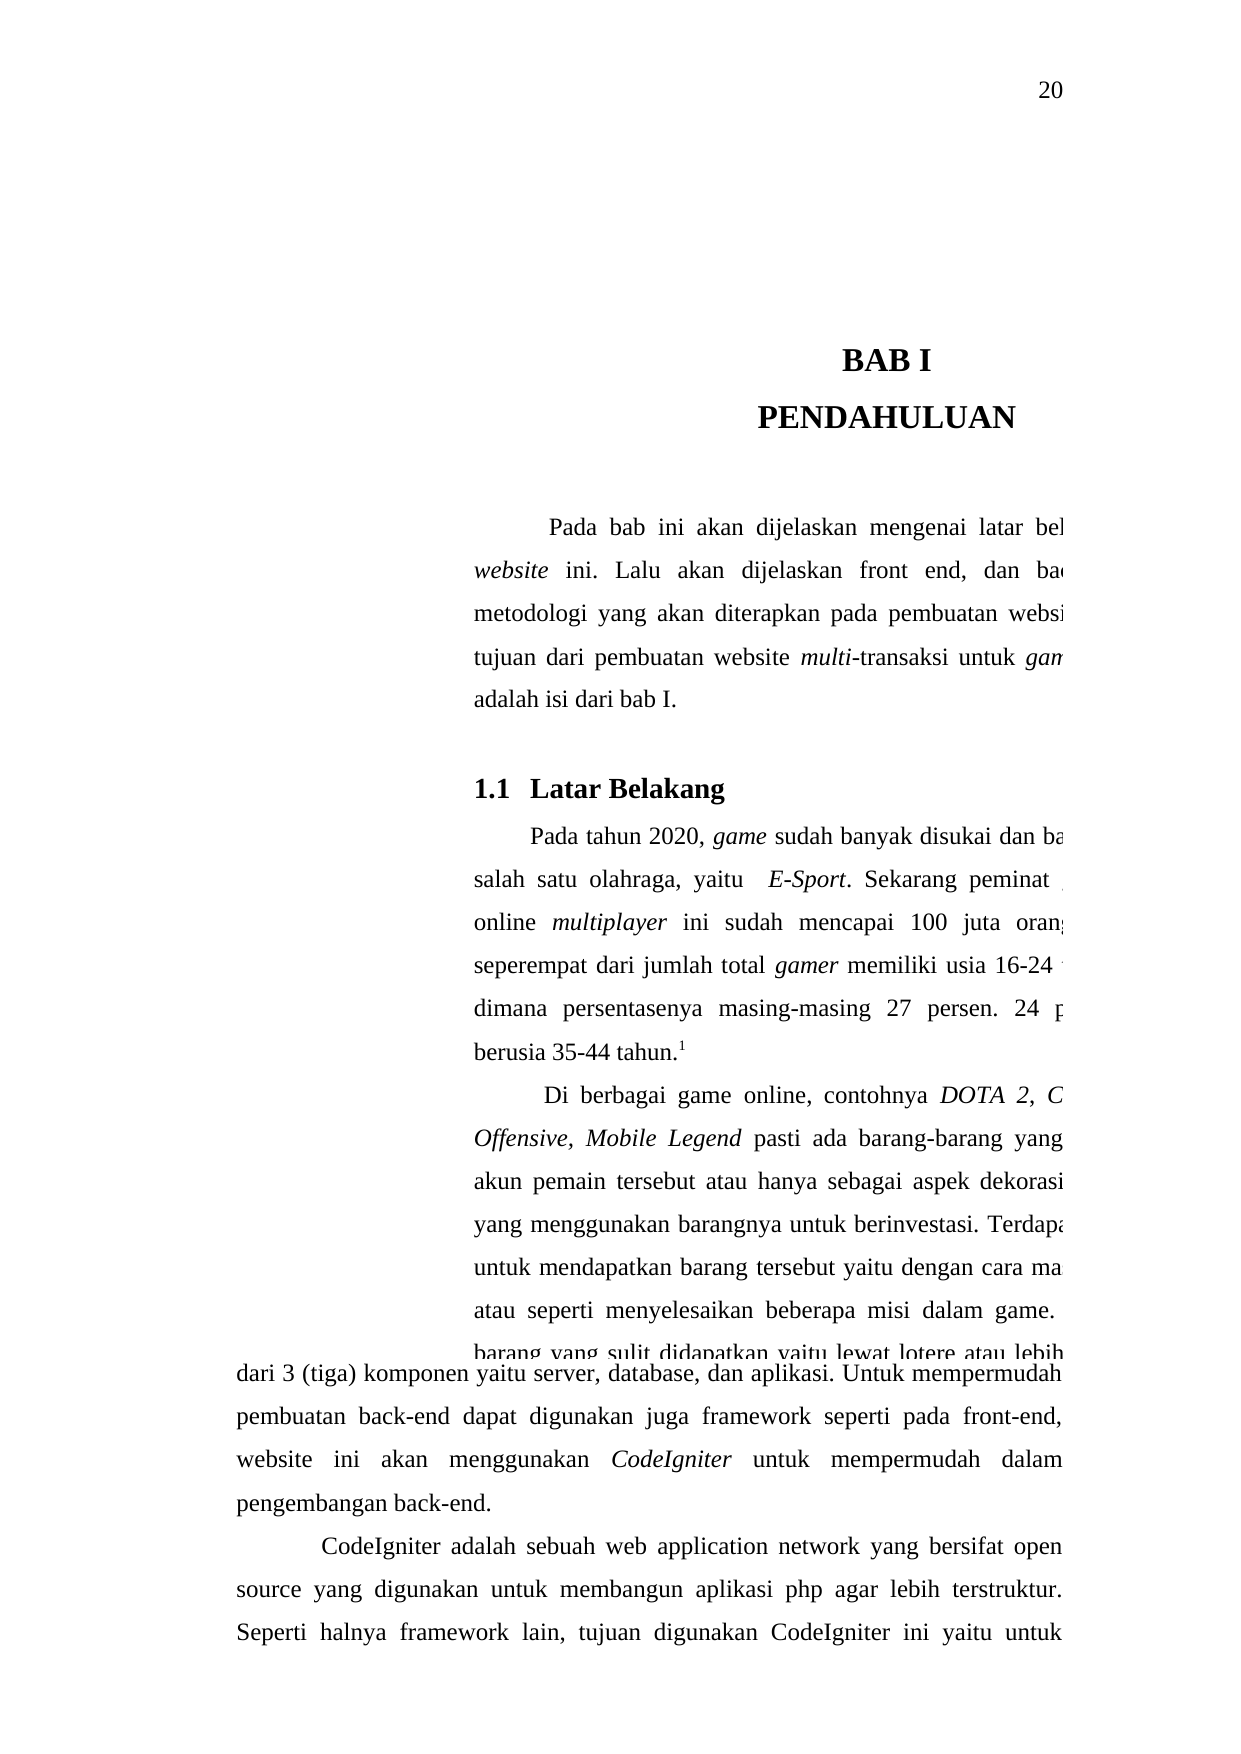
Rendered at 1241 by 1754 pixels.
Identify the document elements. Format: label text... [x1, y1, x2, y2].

text CodeIgniter adalah sebuah web application network yang bersifat open source yang digunakan untuk membangun aplikasi php agar lebih terstruktur. Seperti halnya framework lain, tujuan digunakan CodeIgniter ini yaitu untuk memudahkan programmer dalam mengembangkan website. CodeIgniter merupakan framework PHP dengan model MVC (Model, View, Controller) untuk mengembangkan website dengan menggunakan PHP yang dapat mempercepat dan mempermudah programmer untuk membuat sebuah aplikasi web. [236, 1531, 1063, 1646]
list Back-end merpakan program yang menopang fitu-fitur dari sebuah website. Jika sebelumnya front-end fokus pada tampilan dari sebuah website, back-end fokus pada fungsionalitas dari sebuah website. Setiap back-end terdiri dari 3 (tiga) komponen yaitu server, database, dan aplikasi. Untuk mempermudah pembuatan back-end dapat digunakan juga framework seperti pada front-end, website ini akan menggunakan CodeIgniter untuk mempermudah dalam pengembangan back-end. [236, 1358, 1063, 1516]
